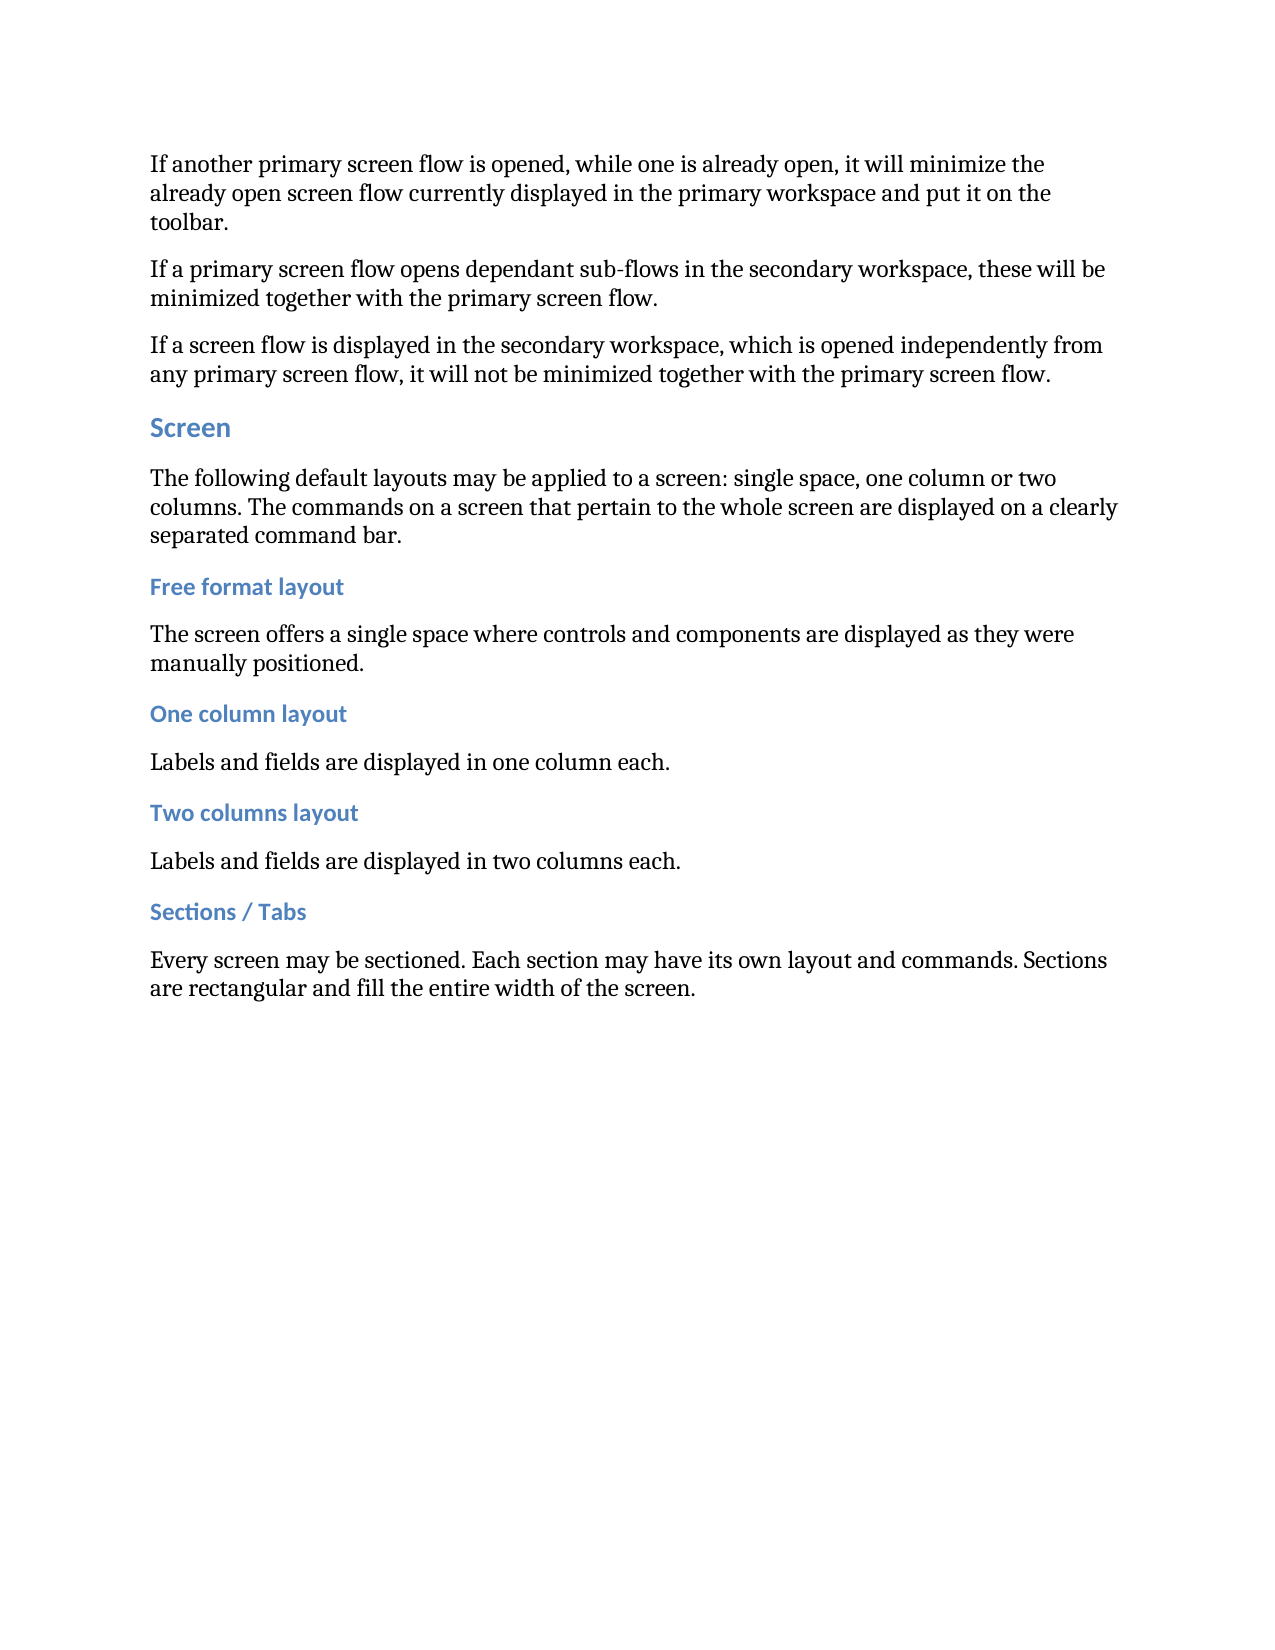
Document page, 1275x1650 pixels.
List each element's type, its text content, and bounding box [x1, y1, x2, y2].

text Labels and fields are displayed in one column each. [150, 748, 1125, 777]
text The following default layouts may be applied to a screen: single space, one column or two columns. The commands on a screen that pertain to the whole screen are displayed on a clearly separated command bar. [150, 464, 1125, 550]
subtitle Two columns layout [150, 797, 1125, 828]
subtitle Sections / Tabs [150, 896, 1125, 927]
subtitle Free format layout [150, 571, 1125, 602]
subtitle Screen [150, 409, 1125, 445]
text Labels and fields are displayed in two columns each. [150, 847, 1125, 876]
text If another primary screen flow is opened, while one is already open, it will minimize the already open screen flow currently displayed in the primary workspace and put it on the toolbar. [150, 150, 1125, 236]
text Every screen may be sectioned. Each section may have its own layout and commands. Sections are rectangular and fill the entire width of the screen. [150, 946, 1125, 1003]
text If a screen flow is displayed in the secondary workspace, which is opened independently from any primary screen flow, it will not be minimized together with the primary screen flow. [150, 331, 1125, 389]
subtitle One column layout [150, 699, 1125, 729]
text The screen offers a single space where controls and components are displayed as they were manually positioned. [150, 620, 1125, 678]
text If a primary screen flow opens dependant sub-flows in the secondary workspace, these will be minimized together with the primary screen flow. [150, 255, 1125, 312]
